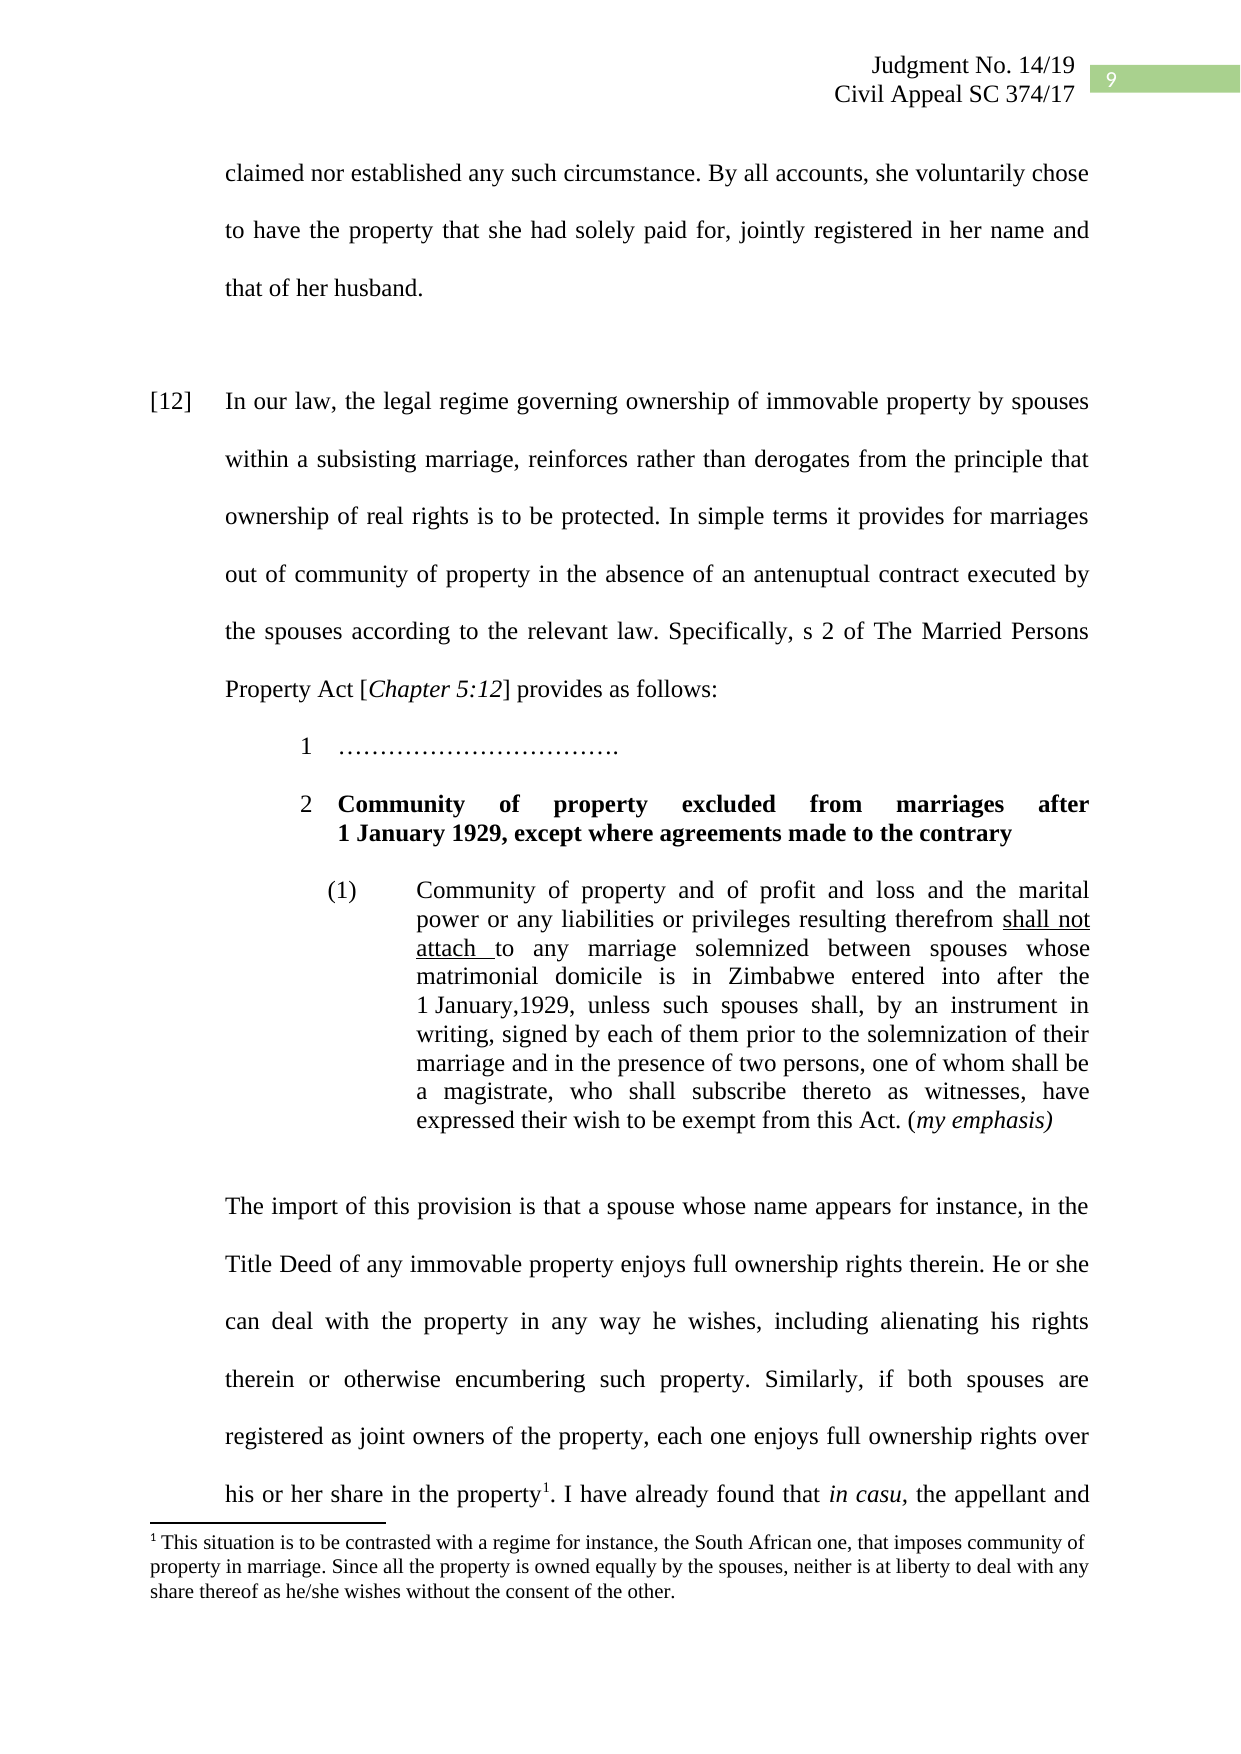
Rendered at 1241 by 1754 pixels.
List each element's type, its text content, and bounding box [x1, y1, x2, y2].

list Community of property and of profit and loss and the marital power or any liabilities or privileges resulting therefrom shall not attach to any marriage solemnized between spouses whose matrimonial domicile is in Zimbabwe entered into after the 1 January,1929, unless such spouses shall, by an instrument in writing, signed by each of them prior to the solemnization of their marriage and in the presence of two persons, one of whom shall be a magistrate, who shall subscribe thereto as witnesses, have expressed their wish to be exempt from this Act. (my emphasis) [327, 875, 1090, 1134]
text [12] In our law, the legal regime governing ownership of immovable property by spouses within a subsisting marriage, reinforces rather than derogates from the principle that ownership of real rights is to be protected. In simple terms it provides for marriages out of community of property in the absence of an antenuptual contract executed by the spouses according to the relevant law. Specifically, s 2 of The Married Persons Property Act [Chapter 5:12] provides as follows: [150, 386, 1090, 703]
list ……………………………. [300, 731, 1090, 760]
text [225, 158, 1090, 302]
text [225, 1191, 1090, 1508]
list Community of property excluded from marriages after 1 January 1929, except where agreements made to the contrary [300, 789, 1090, 846]
